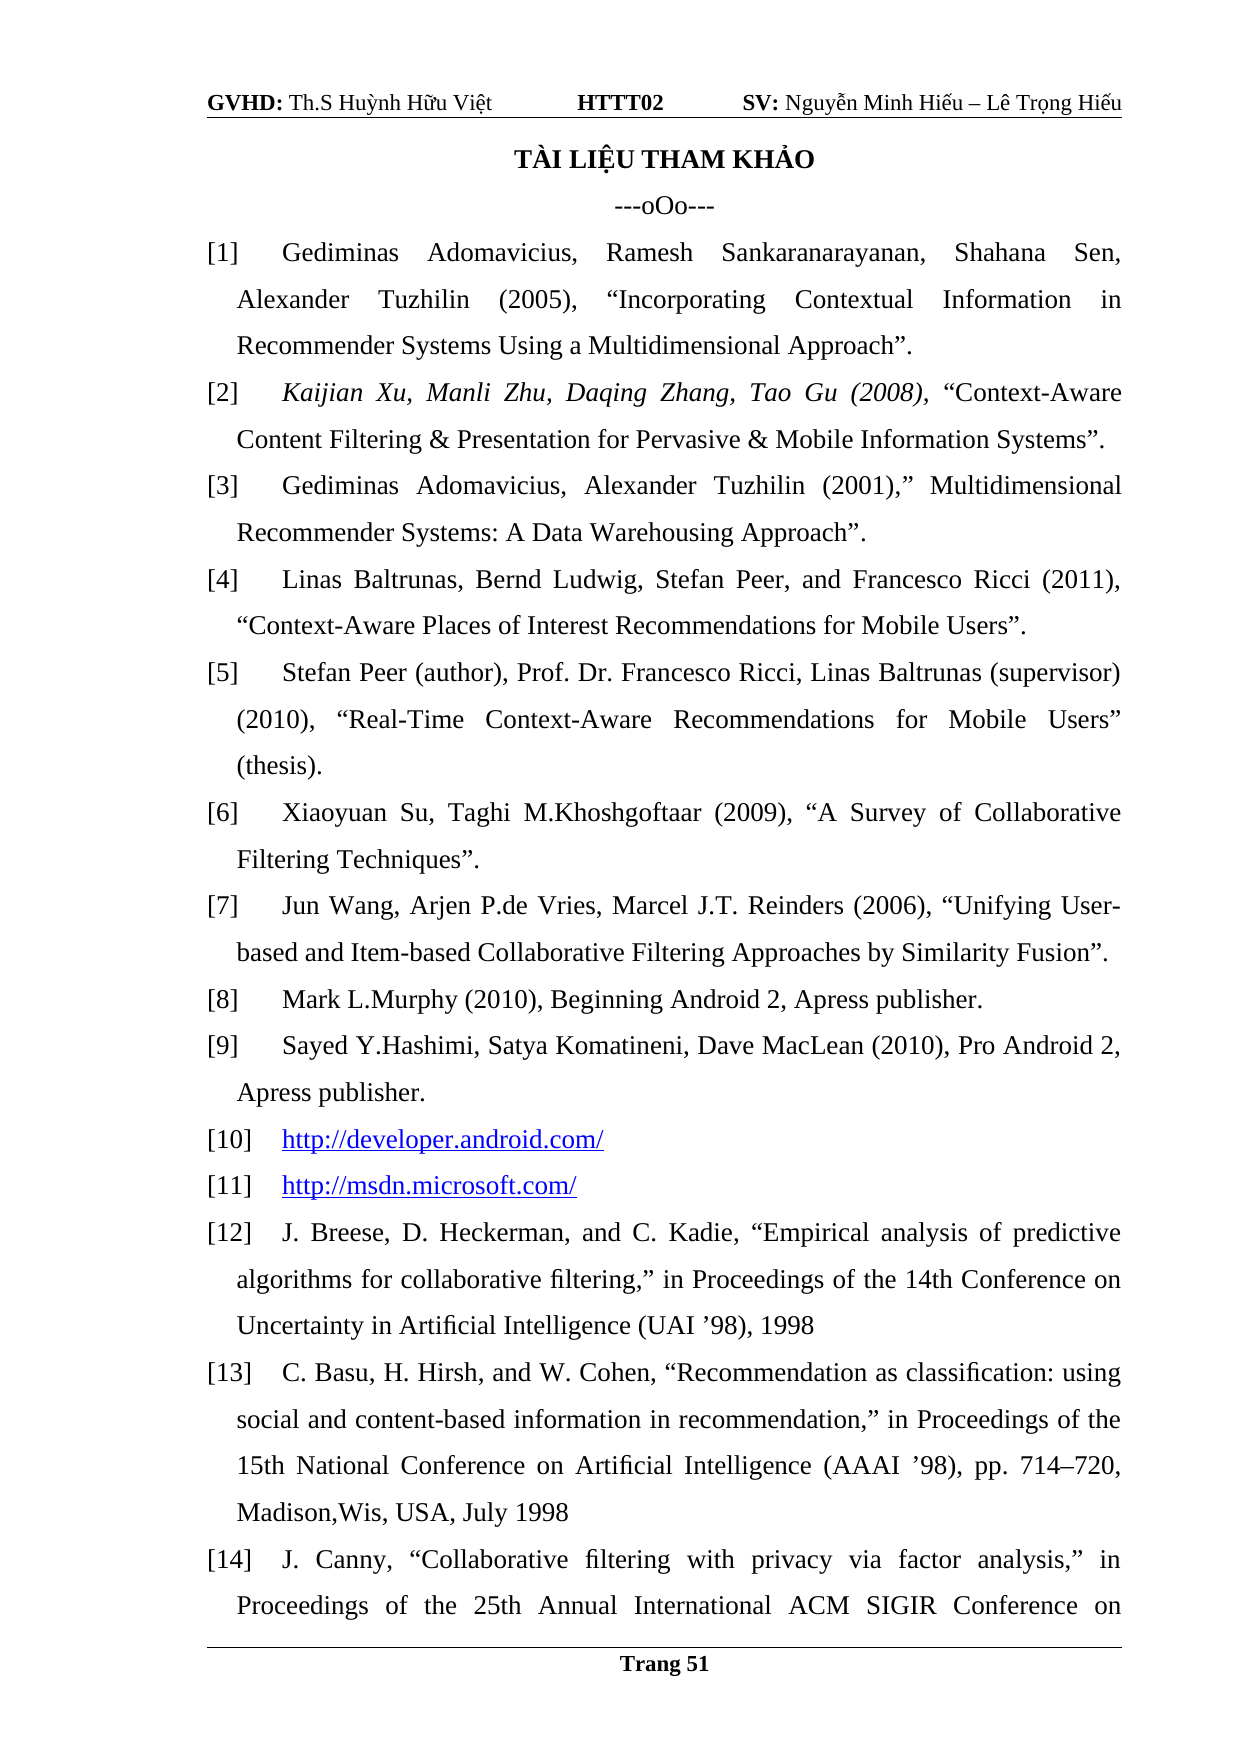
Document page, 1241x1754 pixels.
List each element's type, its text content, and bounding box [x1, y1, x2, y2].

text [1] Gediminas Adomavicius, Ramesh Sankaranarayanan, Shahana Sen, Alexander Tuzhilin (2005), “Incorporating Contextual Information in Recommender Systems Using a Multidimensional Approach”. [207, 236, 1122, 361]
subtitle TÀI LIỆU THAM KHẢO [207, 143, 1122, 174]
text [3] Gediminas Adomavicius, Alexander Tuzhilin (2001),” Multidimensional Recommender Systems: A Data Warehousing Approach”. [207, 469, 1122, 547]
text [5] Stefan Peer (author), Prof. Dr. Francesco Ricci, Linas Baltrunas (supervisor) (2010), “Real-Time Context-Aware Recommendations for Mobile Users” (thesis). [207, 656, 1122, 781]
text [9] Sayed Y.Hashimi, Satya Komatineni, Dave MacLean (2010), Pro Android 2, Apress publisher. [207, 1029, 1122, 1107]
text [11] http://msdn.microsoft.com/ [207, 1169, 1122, 1201]
text ---oOo--- [207, 189, 1122, 221]
text [8] Mark L.Murphy (2010), Beginning Android 2, Apress publisher. [207, 983, 1122, 1014]
text [4] Linas Baltrunas, Bernd Ludwig, Stefan Peer, and Francesco Ricci (2011), “Context-Aware Places of Interest Recommendations for Mobile Users”. [207, 563, 1122, 641]
text [12] J. Breese, D. Heckerman, and C. Kadie, “Empirical analysis of predictive algorithms for collaborative ﬁltering,” in Proceedings of the 14th Conference on Uncertainty in Artiﬁcial Intelligence (UAI ’98), 1998 [207, 1216, 1122, 1341]
text [7] Jun Wang, Arjen P.de Vries, Marcel J.T. Reinders (2006), “Unifying User-based and Item-based Collaborative Filtering Approaches by Similarity Fusion”. [207, 889, 1122, 967]
text [6] Xiaoyuan Su, Taghi M.Khoshgoftaar (2009), “A Survey of Collaborative Filtering Techniques”. [207, 796, 1122, 874]
text [10] http://developer.android.com/ [207, 1123, 1122, 1154]
text [13] C. Basu, H. Hirsh, and W. Cohen, “Recommendation as classiﬁcation: using social and content-based information in recommendation,” in Proceedings of the 15th National Conference on Artiﬁcial Intelligence (AAAI ’98), pp. 714–720, Madison,Wis, USA, July 1998 [207, 1356, 1122, 1527]
text [2] Kaijian Xu, Manli Zhu, Daqing Zhang, Tao Gu (2008), “Context-Aware Content Filtering & Presentation for Pervasive & Mobile Information Systems”. [207, 376, 1122, 454]
